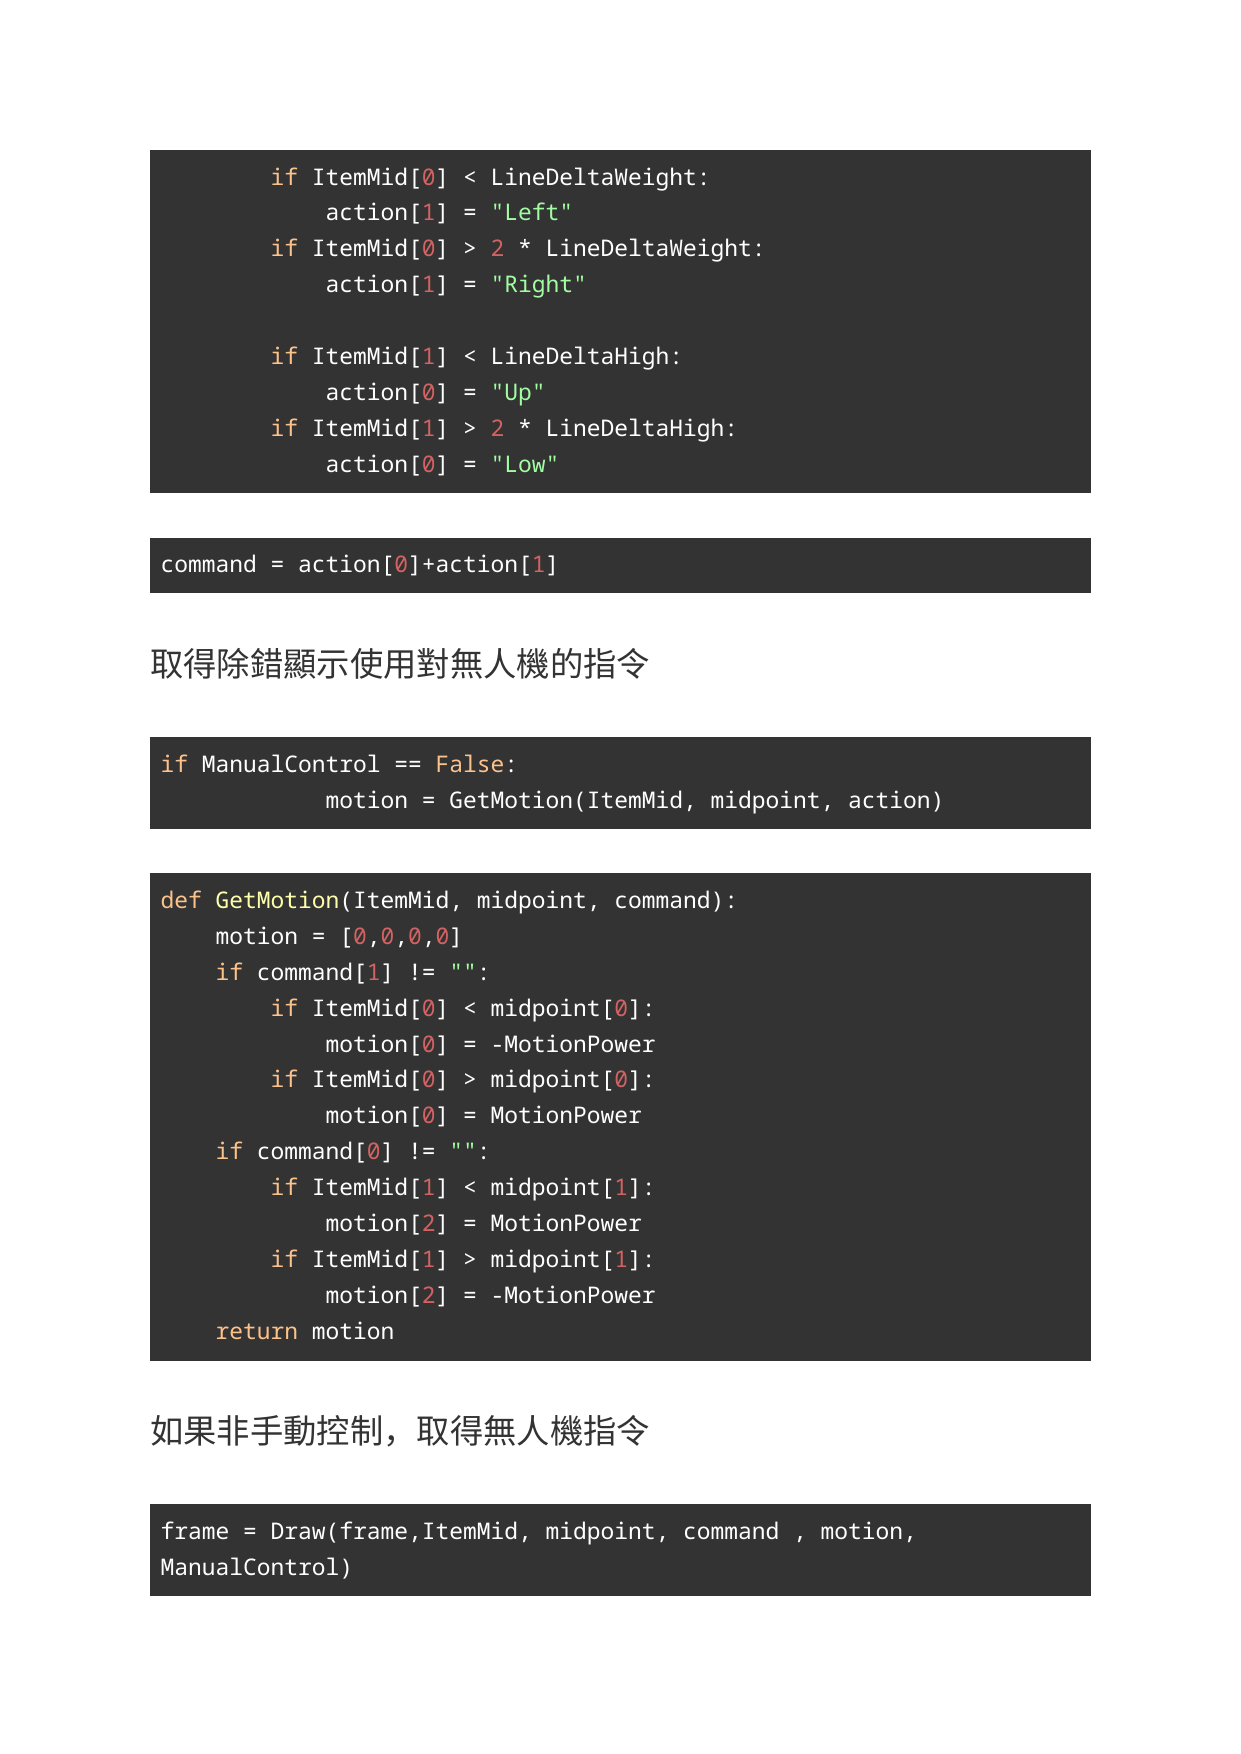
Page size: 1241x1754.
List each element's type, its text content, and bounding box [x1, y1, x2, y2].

table_header frame = Draw(frame,ItemMid, midpoint, command , motion, ManualControl) [150, 1504, 1091, 1596]
text 如果非手動控制，取得無人機指令 [150, 1405, 1090, 1453]
table_header def GetMotion(ItemMid, midpoint, command): motion = [0,0,0,0] if command[1] != "": if ItemMid[0] < midpoint[0]: motion[0] = -MotionPower if ItemMid[0] > midpoint[0]: motion[0] = MotionPower if command[0] != "": if ItemMid[1] < midpoint[1]: motion[2] = MotionPower if ItemMid[1] > midpoint[1]: motion[2] = -MotionPower return motion [150, 873, 1091, 1361]
text 取得除錯顯示使用對無人機的指令 [150, 638, 1090, 686]
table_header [150, 150, 1091, 493]
table_header if ManualControl == False: motion = GetMotion(ItemMid, midpoint, action) [150, 737, 1091, 829]
table_header command = action[0]+action[1] [150, 538, 1091, 593]
